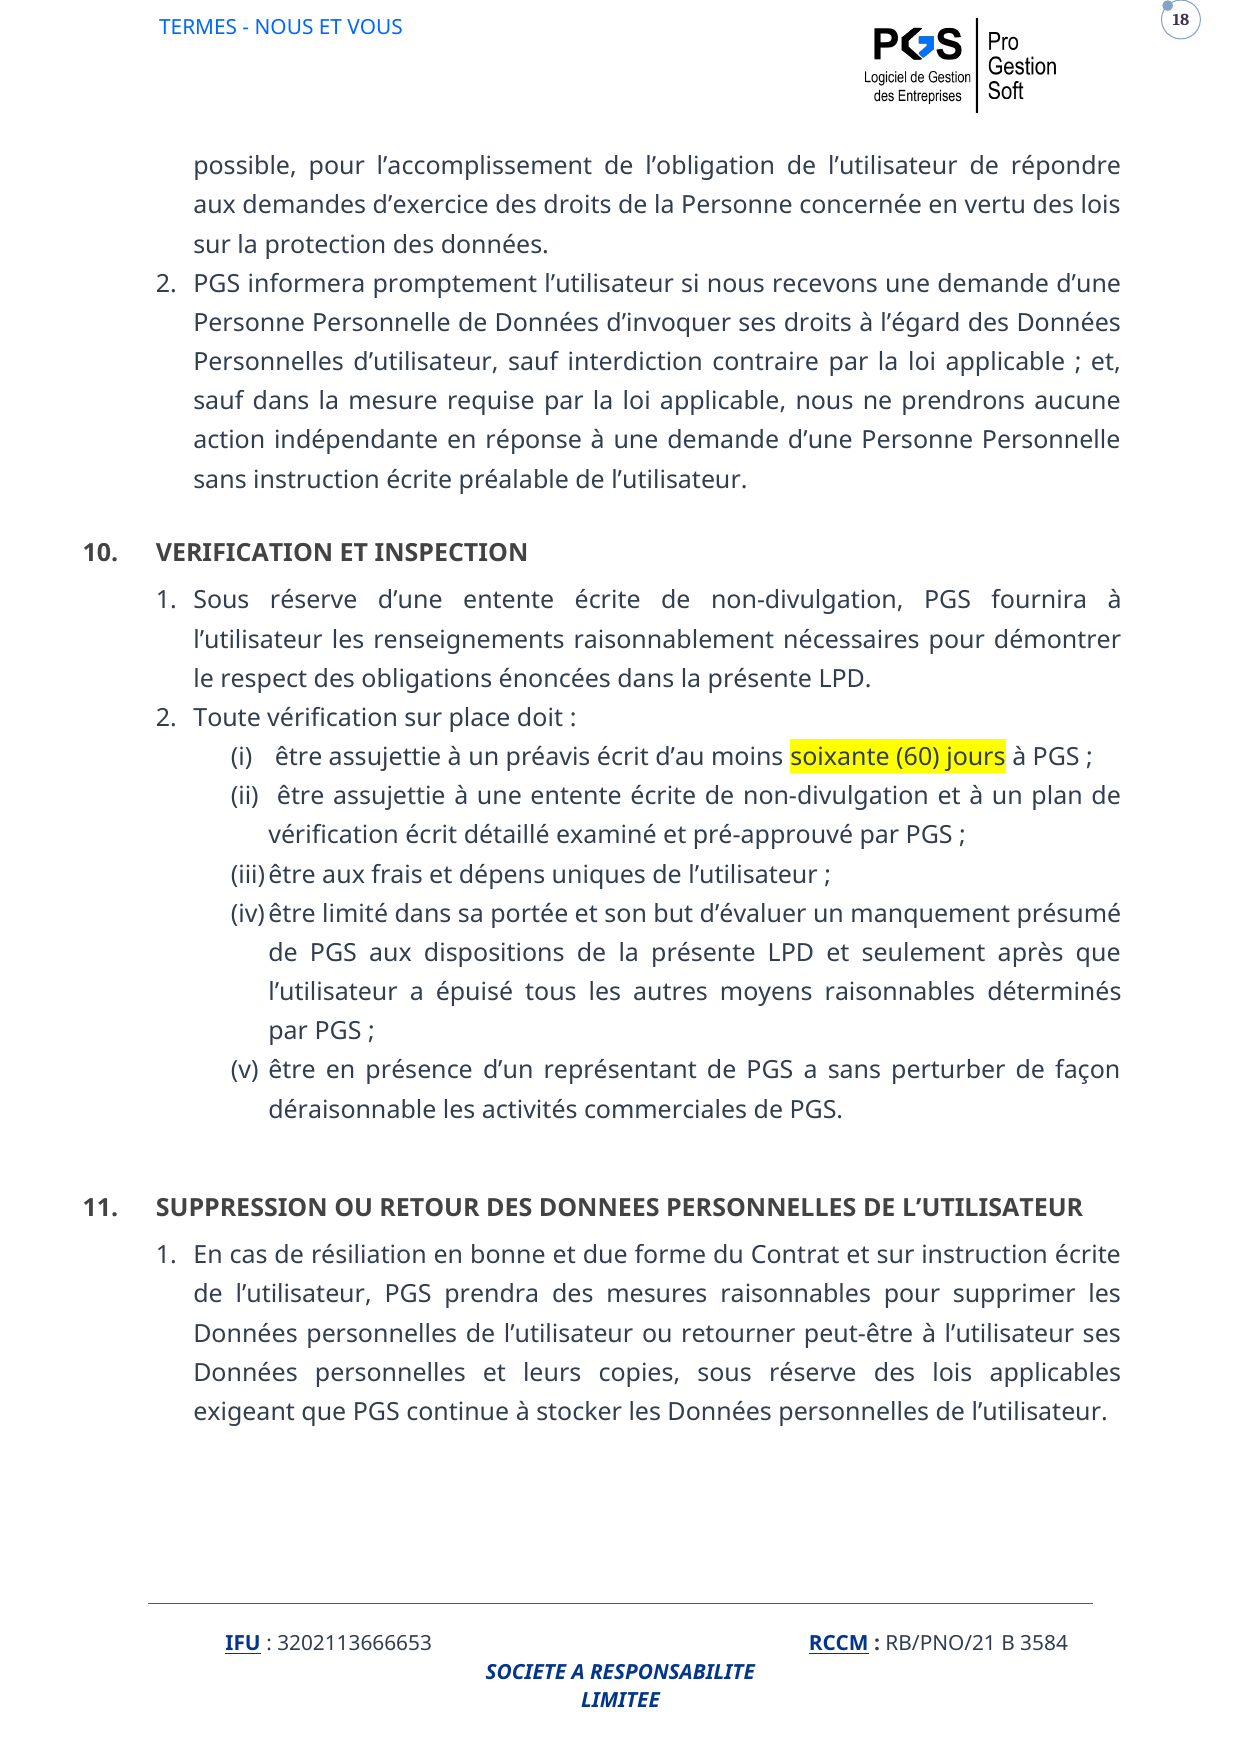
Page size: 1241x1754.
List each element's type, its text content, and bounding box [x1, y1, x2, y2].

list être en présence d’un représentant de PGS a sans perturber de façon déraisonnable les activités commerciales de PGS. [231, 1052, 1122, 1125]
subtitle SUPPRESSION OU RETOUR DES DONNEES PERSONNELLES DE L’UTILISATEUR [118, 1189, 1122, 1223]
list Sous réserve d’une entente écrite de non-divulgation, PGS fournira à l’utilisateur les renseignements raisonnablement nécessaires pour démontrer le respect des obligations énoncées dans la présente LPD. [156, 582, 1122, 694]
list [156, 148, 1122, 260]
list être assujettie à une entente écrite de non-divulgation et à un plan de vérification écrit détaillé examiné et pré-approuvé par PGS ; [231, 778, 1122, 851]
picture [838, 11, 1082, 120]
list Toute vérification sur place doit : [156, 699, 1122, 734]
subtitle VERIFICATION ET INSPECTION [118, 534, 1122, 569]
list En cas de résiliation en bonne et due forme du Contrat et sur instruction écrite de l’utilisateur, PGS prendra des mesures raisonnables pour supprimer les Données personnelles de l’utilisateur ou retourner peut-être à l’utilisateur ses Données personnelles et leurs copies, sous réserve des lois applicables exigeant que PGS continue à stocker les Données personnelles de l’utilisateur. [156, 1237, 1122, 1428]
list être assujettie à un préavis écrit d’au moins soixante (60) jours à PGS ; [231, 739, 790, 773]
list PGS informera promptement l’utilisateur si nous recevons une demande d’une Personne Personnelle de Données d’invoquer ses droits à l’égard des Données Personnelles d’utilisateur, sauf interdiction contraire par la loi applicable ; et, sauf dans la mesure requise par la loi applicable, nous ne prendrons aucune action indépendante en réponse à une demande d’une Personne Personnelle sans instruction écrite préalable de l’utilisateur. [156, 266, 1122, 495]
list être limité dans sa portée et son but d’évaluer un manquement présumé de PGS aux dispositions de la présente LPD et seulement après que l’utilisateur a épuisé tous les autres moyens raisonnables déterminés par PGS ; [231, 895, 1122, 1047]
list être aux frais et dépens uniques de l’utilisateur ; [231, 856, 1122, 890]
